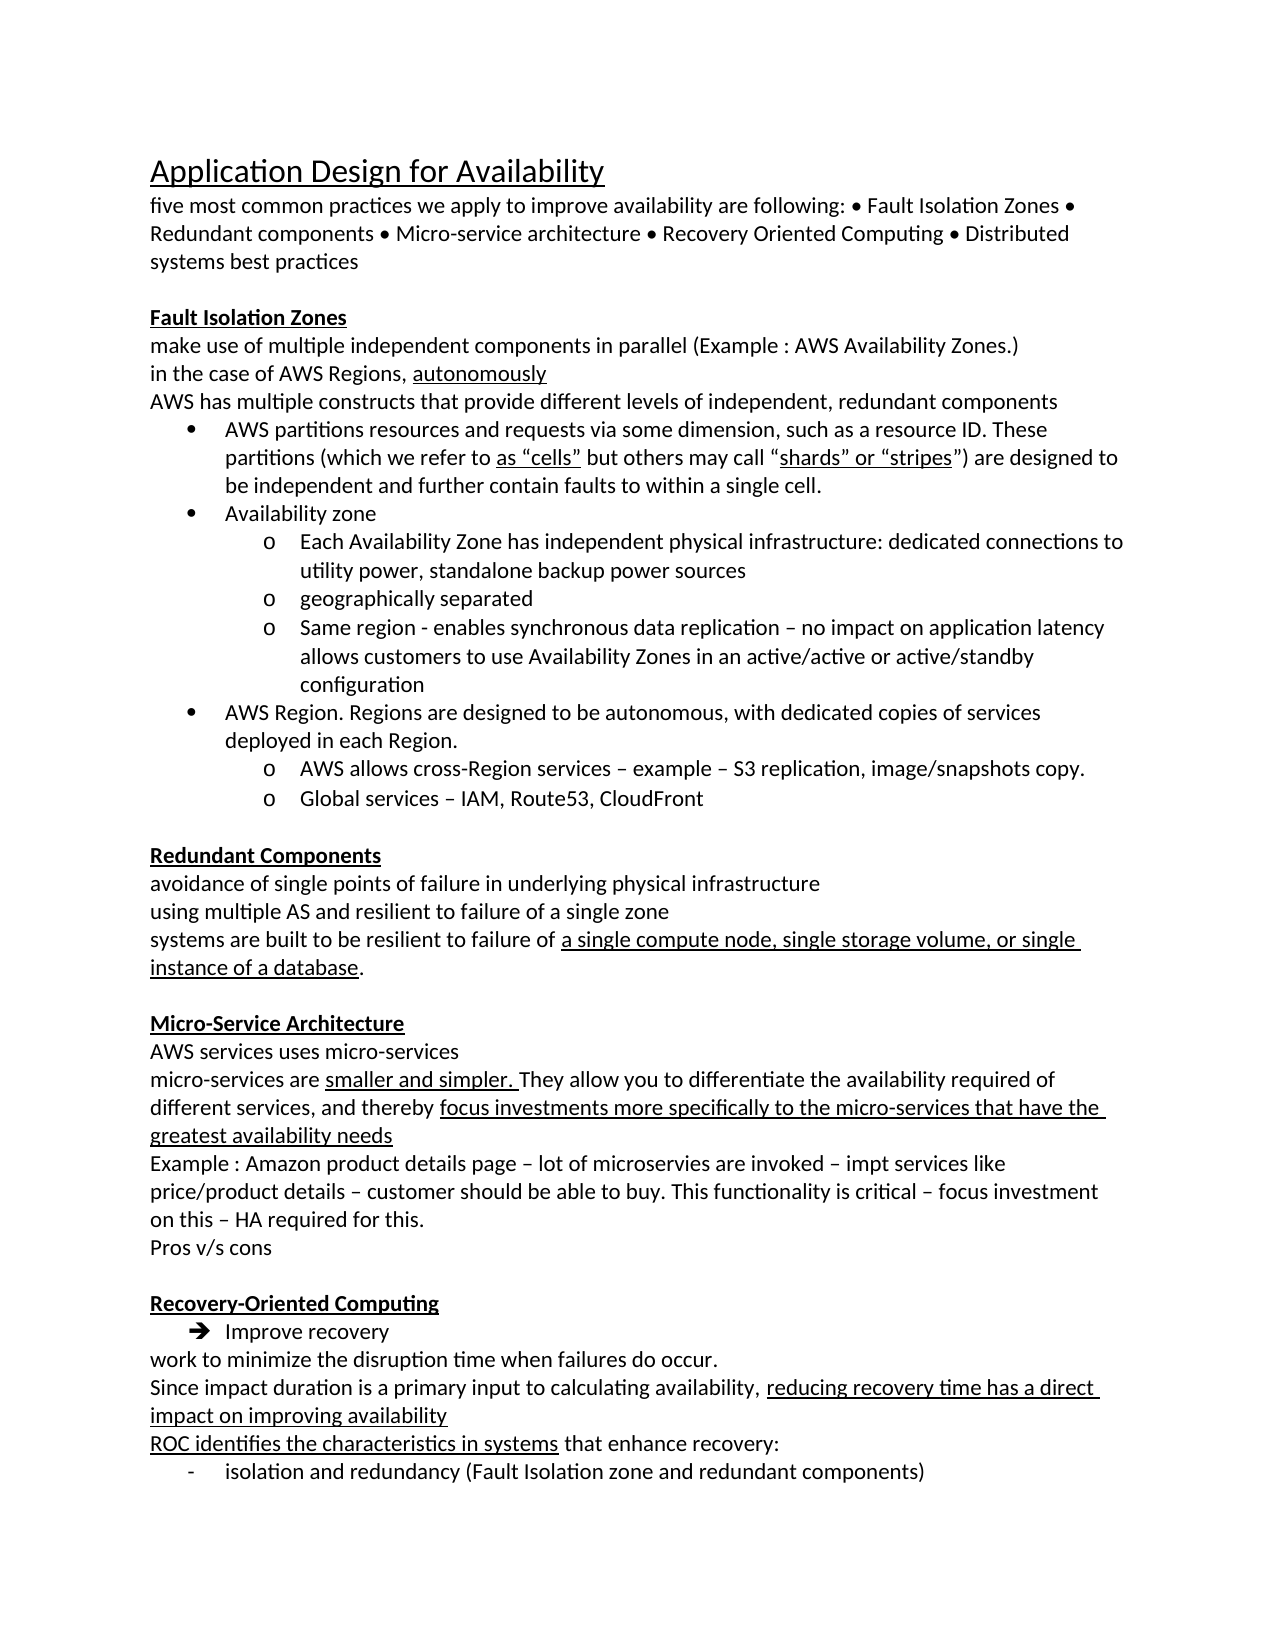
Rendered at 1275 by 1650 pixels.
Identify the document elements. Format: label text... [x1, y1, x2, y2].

text avoidance of single points of failure in underlying physical infrastructure [150, 869, 1125, 897]
list AWS Region. Regions are designed to be autonomous, with dedicated copies of services deployed in each Region. [187, 698, 1125, 754]
text Pros v/s cons [150, 1233, 1125, 1261]
text Application Design for Availability [150, 150, 1125, 191]
list Same region - enables synchronous data replication – no impact on application latency [262, 613, 1125, 642]
text in the case of AWS Regions, autonomously [150, 359, 1125, 387]
text Redundant Components [150, 841, 1125, 869]
text work to minimize the disruption time when failures do occur. [150, 1345, 1125, 1373]
text AWS services uses micro-services [150, 1037, 1125, 1065]
list isolation and redundancy (Fault Isolation zone and redundant components) [187, 1457, 1125, 1485]
text AWS has multiple constructs that provide different levels of independent, redundant components [150, 387, 1125, 415]
list Each Availability Zone has independent physical infrastructure: dedicated connections to utility power, standalone backup power sources [262, 527, 1125, 584]
text ROC identifies the characteristics in systems that enhance recovery: [150, 1429, 1125, 1457]
list AWS allows cross-Region services – example – S3 replication, image/snapshots copy. [262, 754, 1125, 784]
list allows customers to use Availability Zones in an active/active or active/standby configuration [300, 642, 1125, 698]
text make use of multiple independent components in parallel (Example : AWS Availability Zones.) [150, 331, 1125, 359]
list Availability zone [187, 499, 1125, 527]
text five most common practices we apply to improve availability are following: • Fault Isolation Zones • Redundant components • Micro-service architecture • Recovery Oriented Computing • Distributed systems best practices [150, 191, 1125, 275]
text Fault Isolation Zones [150, 303, 1125, 331]
text using multiple AS and resilient to failure of a single zone [150, 897, 1125, 925]
list Global services – IAM, Route53, CloudFront [262, 784, 1125, 813]
list AWS partitions resources and requests via some dimension, such as a resource ID. These partitions (which we refer to as “cells” but others may call “shards” or “stripes”) are designed to be independent and further contain faults to within a single cell. [187, 415, 1125, 499]
text Example : Amazon product details page – lot of microservies are invoked – impt services like price/product details – customer should be able to buy. This functionality is critical – focus investment on this – HA required for this. [150, 1149, 1125, 1233]
text micro-services are smaller and simpler. They allow you to differentiate the availability required of different services, and thereby focus investments more specifically to the micro-services that have the greatest availability needs [150, 1065, 1125, 1149]
text Since impact duration is a primary input to calculating availability, reducing recovery time has a direct impact on improving availability [150, 1373, 1125, 1429]
text systems are built to be resilient to failure of a single compute node, single storage volume, or single instance of a database. [150, 925, 1125, 981]
list geographically separated [262, 584, 1125, 613]
text Micro-Service Architecture [150, 1009, 1125, 1037]
text Recovery-Oriented Computing [150, 1289, 1125, 1317]
list Improve recovery [187, 1317, 1125, 1345]
